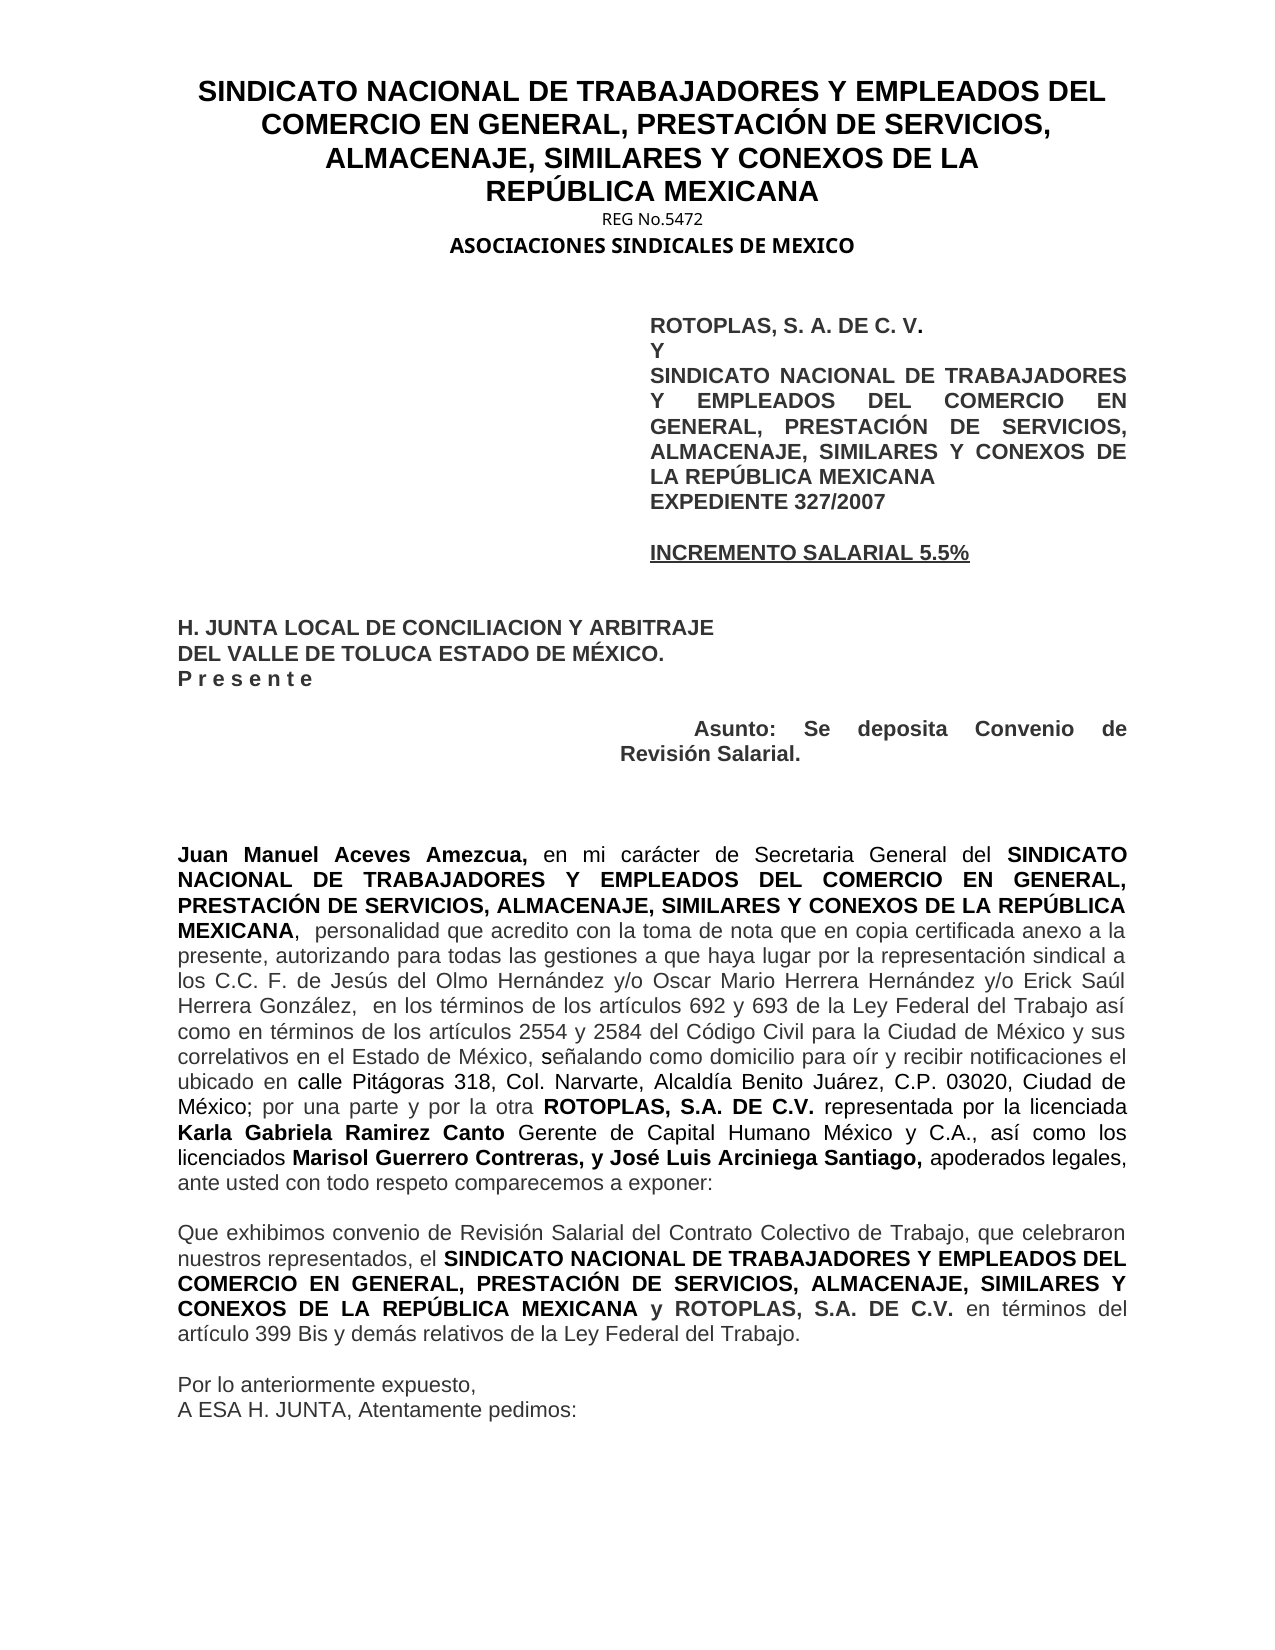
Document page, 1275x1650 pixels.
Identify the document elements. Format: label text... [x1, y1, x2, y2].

text Y [650, 338, 1127, 363]
text Juan Manuel Aceves Amezcua, en mi carácter de Secretaria General del SINDICATO NACIONAL DE TRABAJADORES Y EMPLEADOS DEL COMERCIO EN GENERAL, PRESTACIÓN DE SERVICIOS, ALMACENAJE, SIMILARES Y CONEXOS DE LA REPÚBLICA MEXICANA, personalidad que acredito con la toma de nota que en copia certificada anexo a la presente, autorizando para todas las gestiones a que haya lugar por la representación sindical a los C.C. F. de Jesús del Olmo Hernández y/o Oscar Mario Herrera Hernández y/o Erick Saúl Herrera González, en los términos de los artículos 692 y 693 de la Ley Federal del Trabajo así como en términos de los artículos 2554 y 2584 del Código Civil para la Ciudad de México y sus correlativos en el Estado de México, señalando como domicilio para oír y recibir notificaciones el ubicado en calle Pitágoras 318, Col. Narvarte, Alcaldía Benito Juárez, C.P. 03020, Ciudad de México; por una parte y por la otra ROTOPLAS, S.A. DE C.V. representada por la licenciada Karla Gabriela Ramirez Canto Gerente de Capital Humano México y C.A., así como los licenciados Marisol Guerrero Contreras, y José Luis Arciniega Santiago, apoderados legales, ante usted con todo respeto comparecemos a exponer: [177, 842, 1127, 1195]
text DEL VALLE DE TOLUCA ESTADO DE MÉXICO. [177, 641, 1127, 666]
text Que exhibimos convenio de Revisión Salarial del Contrato Colectivo de Trabajo, que celebraron nuestros representados, el SINDICATO NACIONAL DE TRABAJADORES Y EMPLEADOS DEL COMERCIO EN GENERAL, PRESTACIÓN DE SERVICIOS, ALMACENAJE, SIMILARES Y CONEXOS DE LA REPÚBLICA MEXICANA y ROTOPLAS, S.A. DE C.V. en términos del artículo 399 Bis y demás relativos de la Ley Federal del Trabajo. [177, 1220, 1127, 1346]
text INCREMENTO SALARIAL 5.5% [650, 540, 1127, 565]
text EXPEDIENTE 327/2007 [650, 489, 1127, 514]
text Por lo anteriormente expuesto, [177, 1372, 1127, 1397]
text SINDICATO NACIONAL DE TRABAJADORES Y EMPLEADOS DEL COMERCIO EN GENERAL, PRESTACIÓN DE SERVICIOS, ALMACENAJE, SIMILARES Y CONEXOS DE LA REPÚBLICA MEXICANA [650, 363, 1127, 489]
text P r e s e n t e [177, 666, 1127, 691]
text ROTOPLAS, S. A. DE C. V. [650, 313, 1127, 338]
text Asunto: Se deposita Convenio de Revisión Salarial. [177, 716, 1127, 767]
text A ESA H. JUNTA, Atentamente pedimos: [177, 1397, 1127, 1422]
text H. JUNTA LOCAL DE CONCILIACION Y ARBITRAJE [177, 615, 1127, 641]
